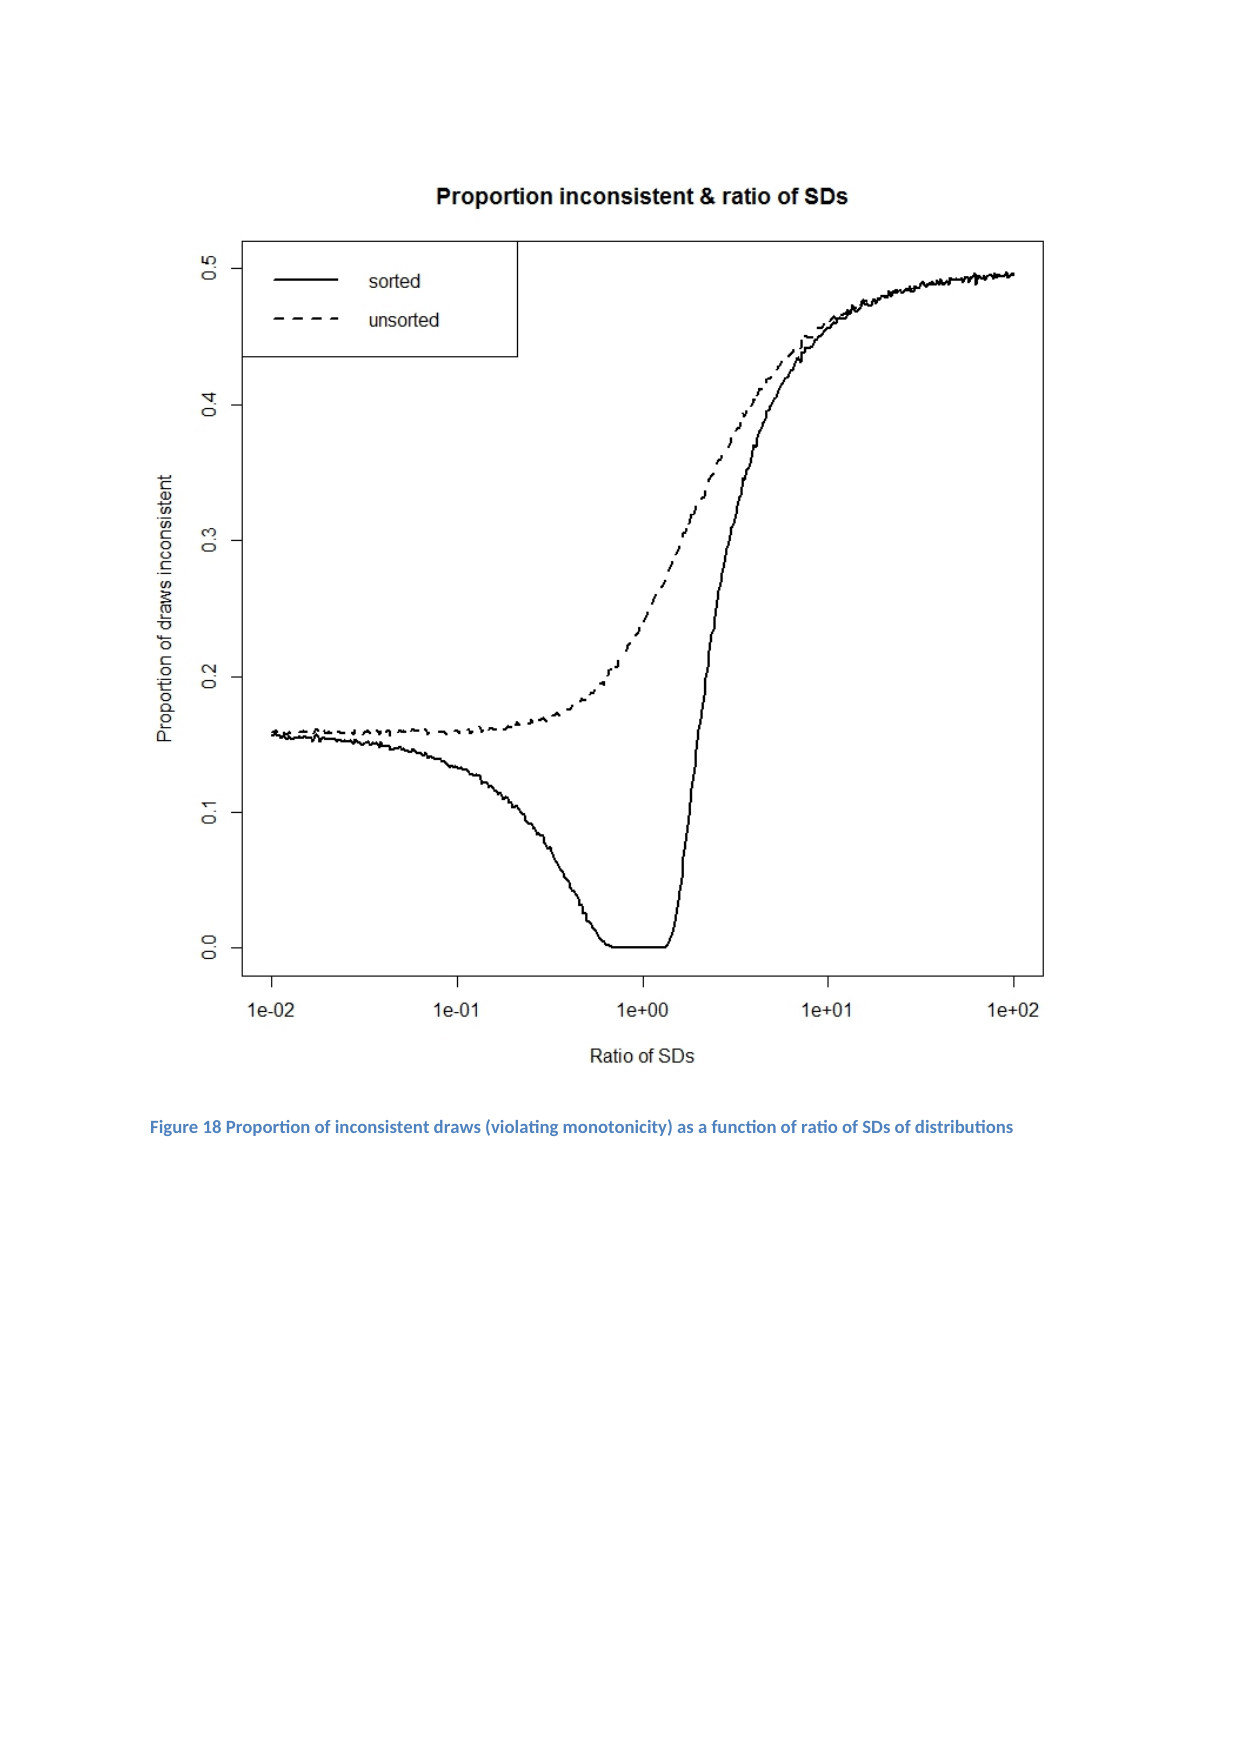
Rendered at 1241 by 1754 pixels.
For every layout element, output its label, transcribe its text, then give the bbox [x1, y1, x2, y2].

text Figure 18 Proportion of inconsistent draws (violating monotonicity) as a function of ratio of SDs of distributions [150, 1115, 1090, 1138]
picture [150, 150, 1091, 1091]
